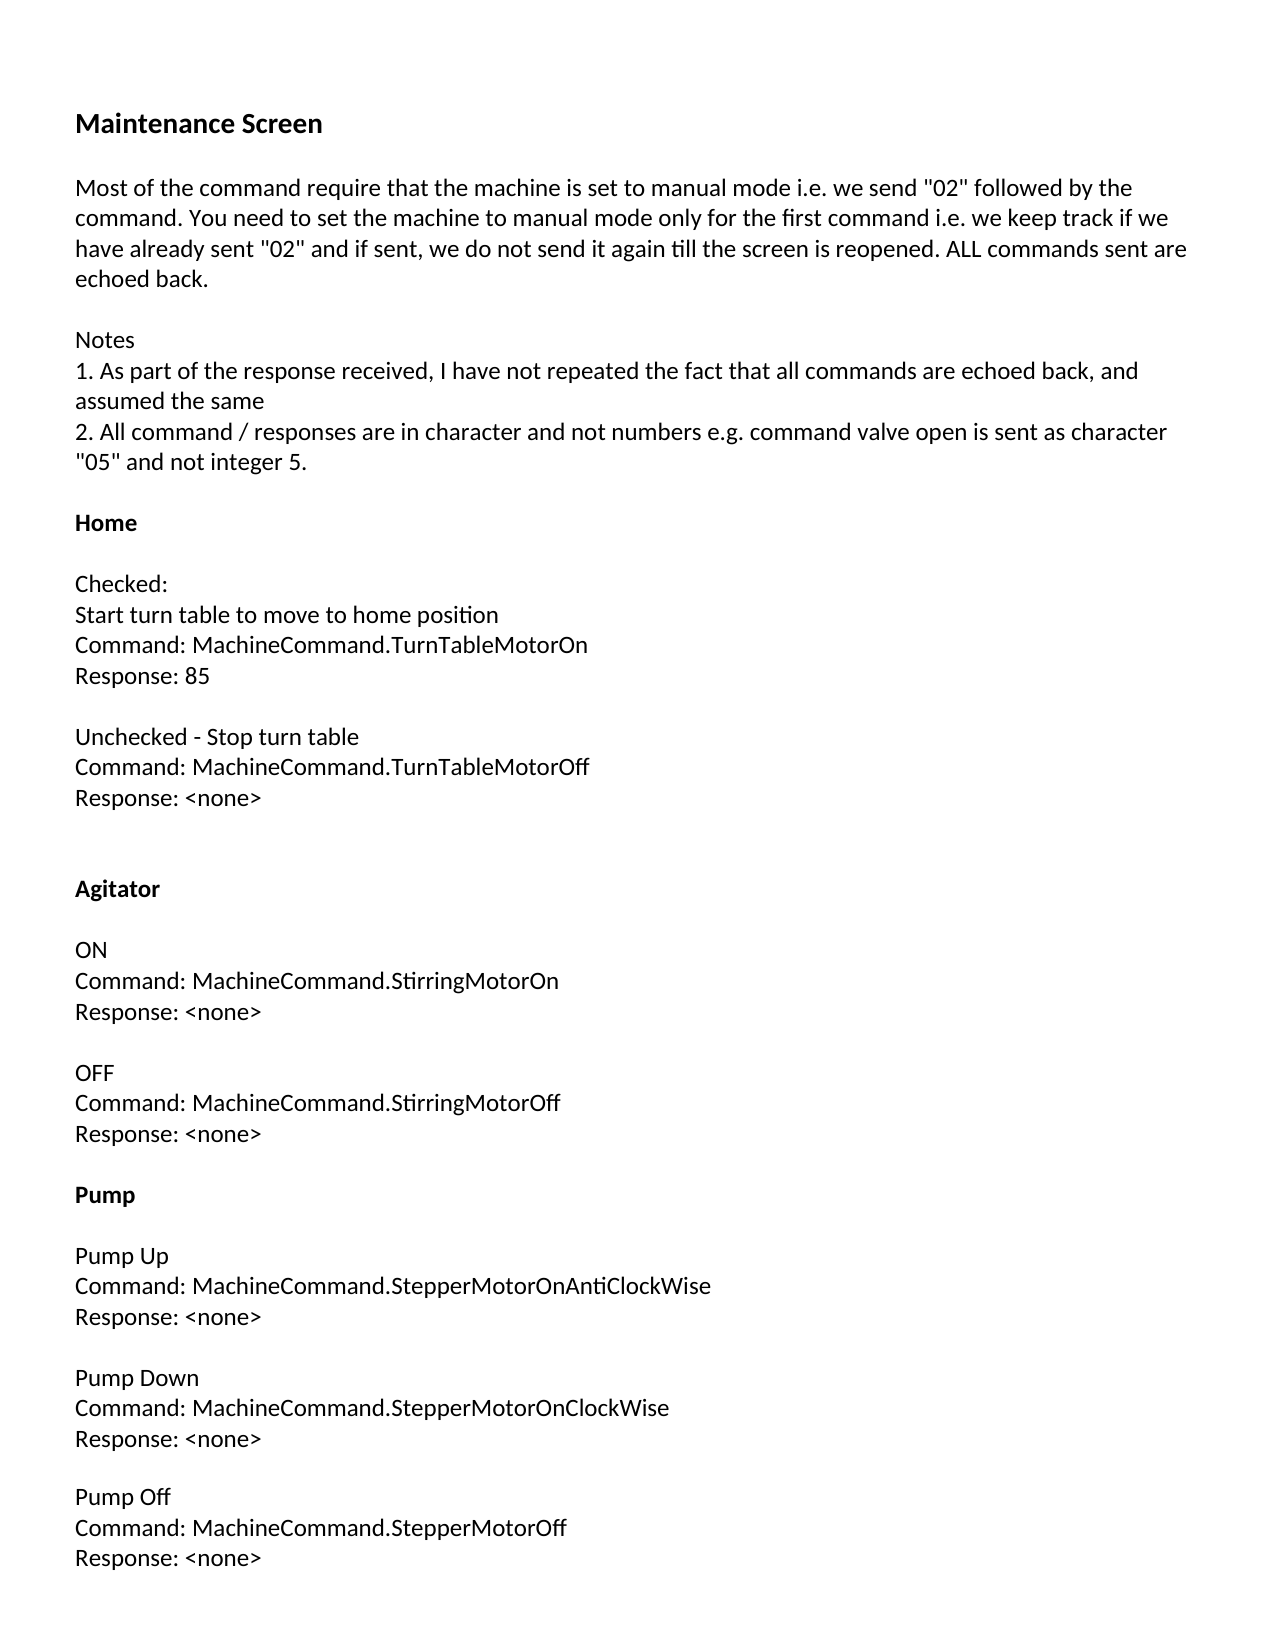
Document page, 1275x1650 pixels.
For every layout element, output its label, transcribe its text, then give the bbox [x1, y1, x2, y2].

text Pump Up [75, 1240, 1200, 1270]
text Response: 85 [75, 660, 1200, 691]
text Unchecked - Stop turn table [75, 721, 1200, 752]
text Pump Down [75, 1362, 1200, 1392]
text Response: <none> [75, 782, 1200, 813]
text Response: <none> [75, 996, 1200, 1026]
text Command: MachineCommand.StirringMotorOn [75, 965, 1200, 996]
text Checked: [75, 568, 1200, 599]
text Most of the command require that the machine is set to manual mode i.e. we send "02" followed by the command. You need to set the machine to manual mode only for the first command i.e. we keep track if we have already sent "02" and if sent, we do not send it again till the screen is reopened. ALL commands sent are echoed back. [75, 172, 1200, 294]
text Command: MachineCommand.TurnTableMotorOff [75, 752, 1200, 782]
text Response: <none> [75, 1301, 1200, 1331]
text Maintenance Screen [75, 106, 1200, 141]
text Pump [75, 1179, 1200, 1209]
text 1. As part of the response received, I have not repeated the fact that all commands are echoed back, and assumed the same [75, 355, 1200, 416]
text Command: MachineCommand.StepperMotorOnClockWise [75, 1392, 1200, 1423]
text Home [75, 507, 1200, 538]
text Command: MachineCommand.StirringMotorOff [75, 1087, 1200, 1118]
text Start turn table to move to home position [75, 599, 1200, 629]
text Command: MachineCommand.StepperMotorOnAntiClockWise [75, 1270, 1200, 1301]
text Command: MachineCommand.TurnTableMotorOn [75, 629, 1200, 660]
text Notes [75, 324, 1200, 355]
text ON [75, 935, 1200, 965]
text 2. All command / responses are in character and not numbers e.g. command valve open is sent as character "05" and not integer 5. [75, 416, 1200, 477]
text Pump Off [75, 1482, 1200, 1512]
text Agitator [75, 874, 1200, 904]
text Response: <none> [75, 1423, 1200, 1453]
text Response: <none> [75, 1118, 1200, 1148]
text Command: MachineCommand.StepperMotorOff [75, 1512, 1200, 1543]
text OFF [75, 1057, 1200, 1087]
text Response: <none> [75, 1543, 1200, 1573]
